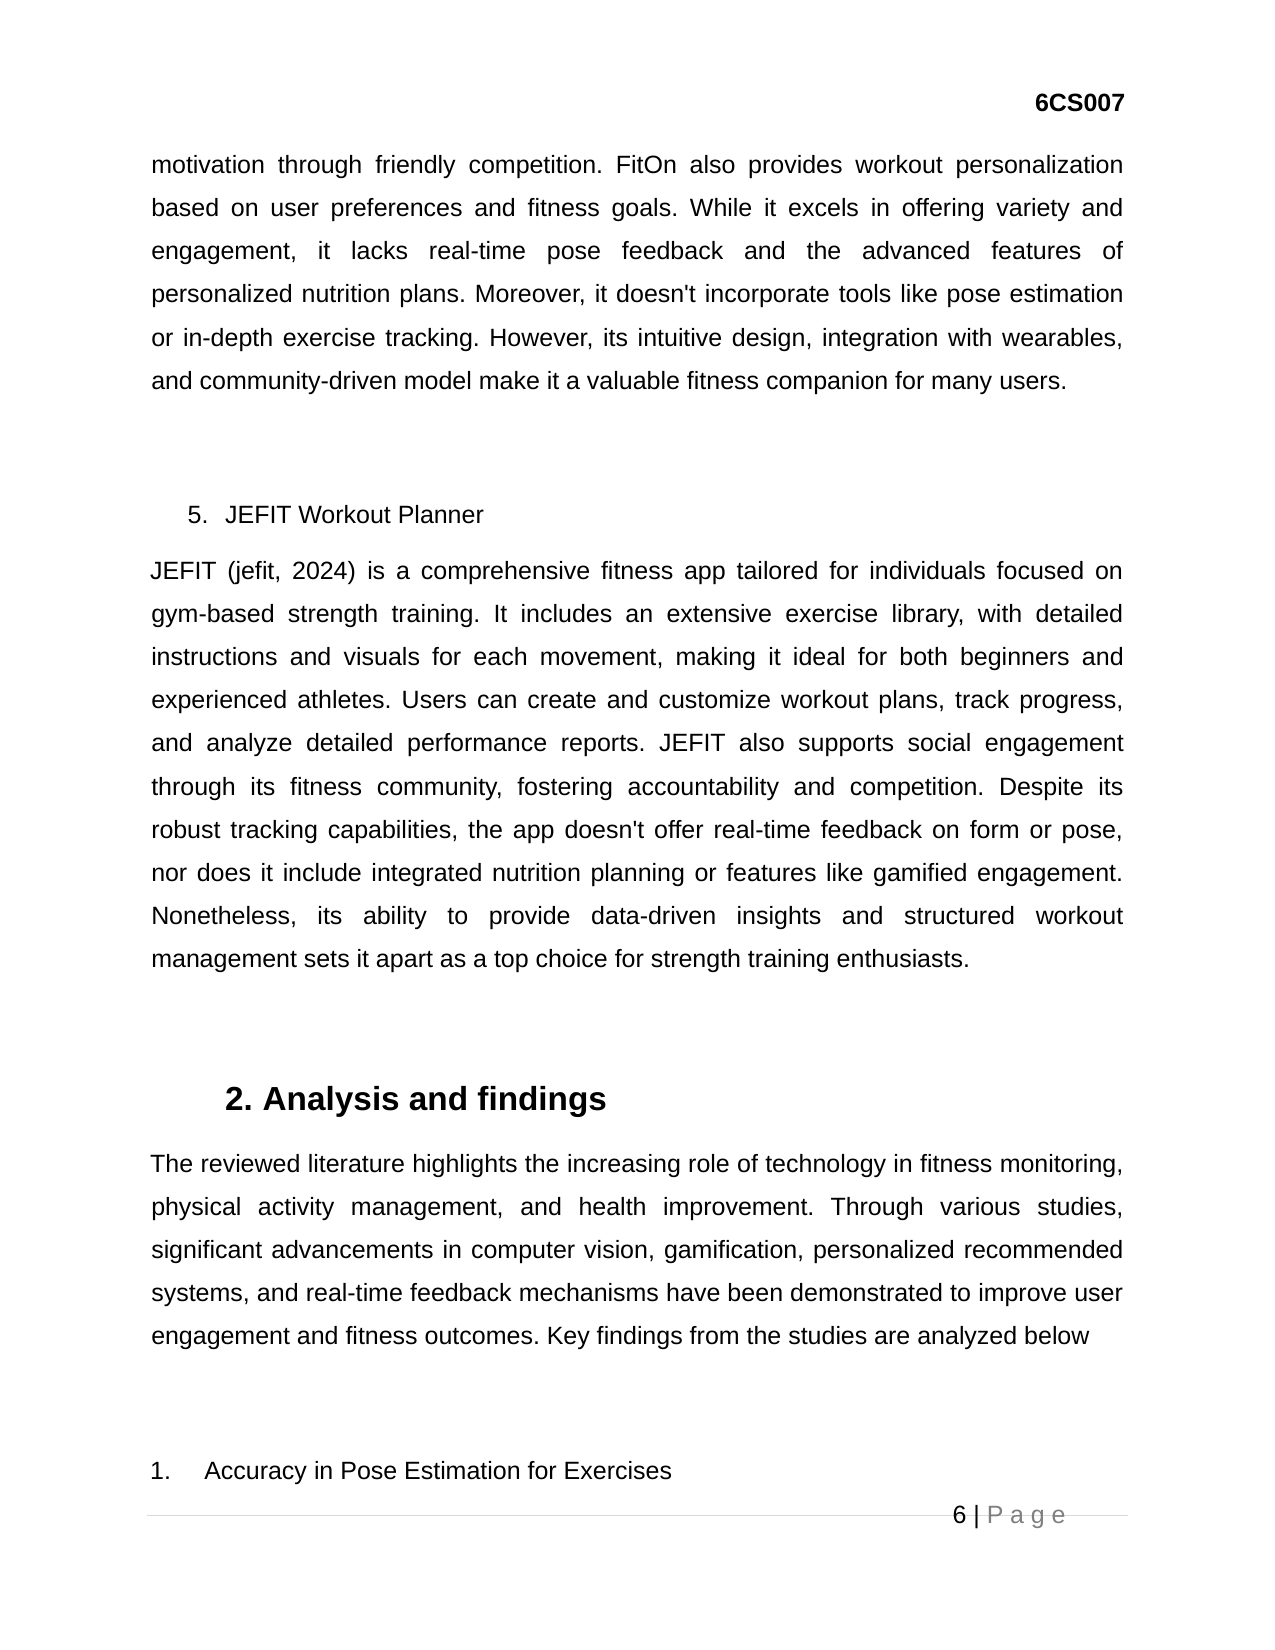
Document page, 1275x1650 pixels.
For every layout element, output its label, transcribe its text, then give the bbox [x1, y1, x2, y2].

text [150, 150, 1125, 394]
text 1. Accuracy in Pose Estimation for Exercises [150, 1456, 1125, 1484]
text The reviewed literature highlights the increasing role of technology in fitness monitoring, physical activity management, and health improvement. Through various studies, significant advancements in computer vision, gamification, personalized recommended systems, and real-time feedback mechanisms have been demonstrated to improve user engagement and fitness outcomes. Key findings from the studies are analyzed below [150, 1149, 1125, 1350]
text JEFIT is a comprehensive fitness app tailored for individuals focused on gym-based strength training. It includes an extensive exercise library, with detailed instructions and visuals for each movement, making it ideal for both beginners and experienced athletes. Users can create and customize workout plans, track progress, and analyze detailed performance reports. JEFIT also supports social engagement through its fitness community, fostering accountability and competition. Despite its robust tracking capabilities, the app doesn't offer real-time feedback on form or pose, nor does it include integrated nutrition planning or features like gamified engagement. Nonetheless, its ability to provide data-driven insights and structured workout management sets it apart as a top choice for strength training enthusiasts. [150, 556, 1125, 973]
subtitle Analysis and findings [225, 1078, 1125, 1117]
list JEFIT Workout Planner [187, 500, 1125, 529]
